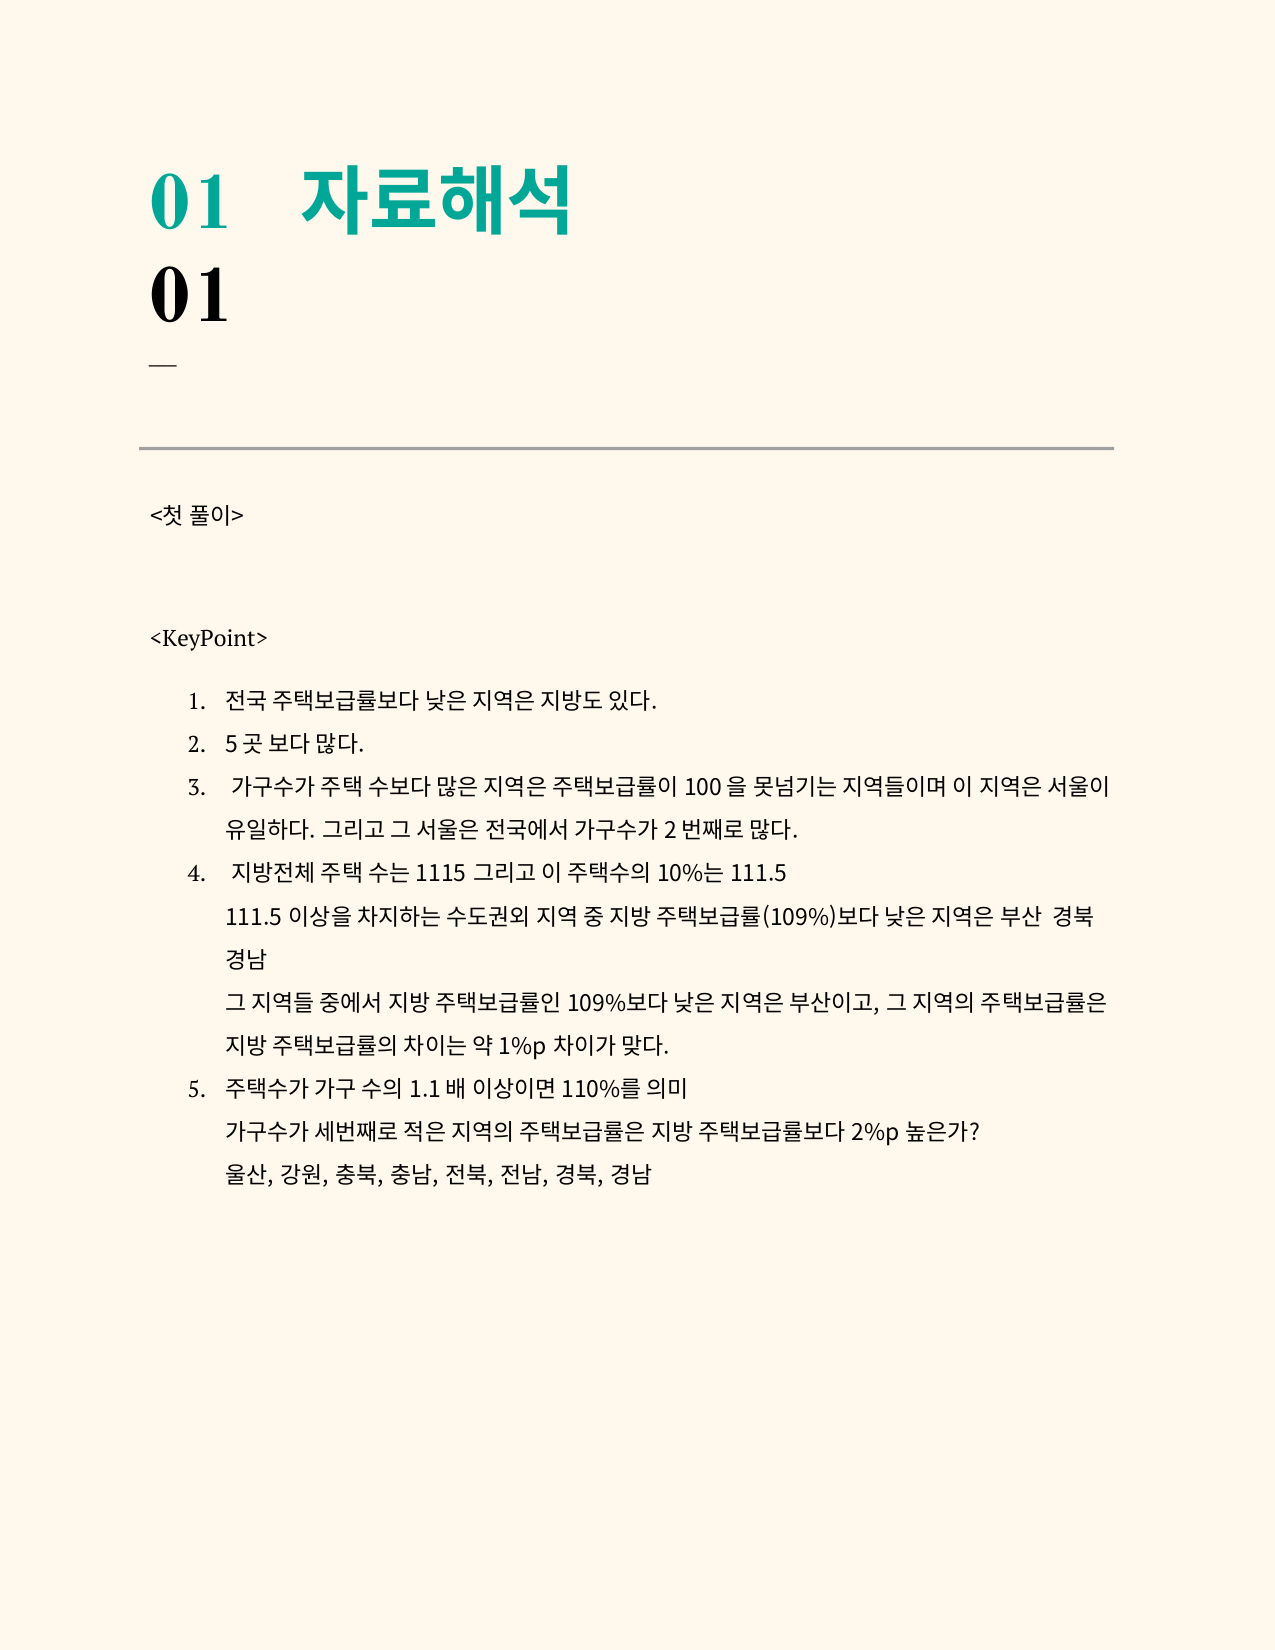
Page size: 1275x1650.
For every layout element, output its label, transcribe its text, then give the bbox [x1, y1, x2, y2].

list 지방전체 주택 수는 1115 그리고 이 주택수의 10%는 111.5 111.5 이상을 차지하는 수도권외 지역 중 지방 주택보급률(109%)보다 낮은 지역은 부산 경북 경남 그 지역들 중에서 지방 주택보급률인 109%보다 낮은 지역은 부산이고, 그 지역의 주택보급률은 지방 주택보급률의 차이는 약 1%p 차이가 맞다. [187, 855, 1127, 1061]
list 가구수가 주택 수보다 많은 지역은 주택보급률이 100을 못넘기는 지역들이며 이 지역은 서울이 유일하다. 그리고 그 서울은 전국에서 가구수가 2번째로 많다. [187, 769, 1127, 845]
list 주택수가 가구 수의 1.1배 이상이면 110%를 의미 가구수가 세번째로 적은 지역의 주택보급률은 지방 주택보급률보다 2%p 높은가? 울산, 강원, 충북, 충남, 전북, 전남, 경북, 경남 [187, 1071, 1127, 1190]
list 전국 주택보급률보다 낮은 지역은 지방도 있다. [187, 683, 1127, 716]
list 5곳 보다 많다. [187, 726, 1127, 759]
text <KeyPoint> [150, 622, 1127, 653]
title 01 자료해석 01 [148, 153, 1127, 339]
text ___ [148, 339, 1127, 369]
text <첫 풀이> [150, 498, 1127, 531]
